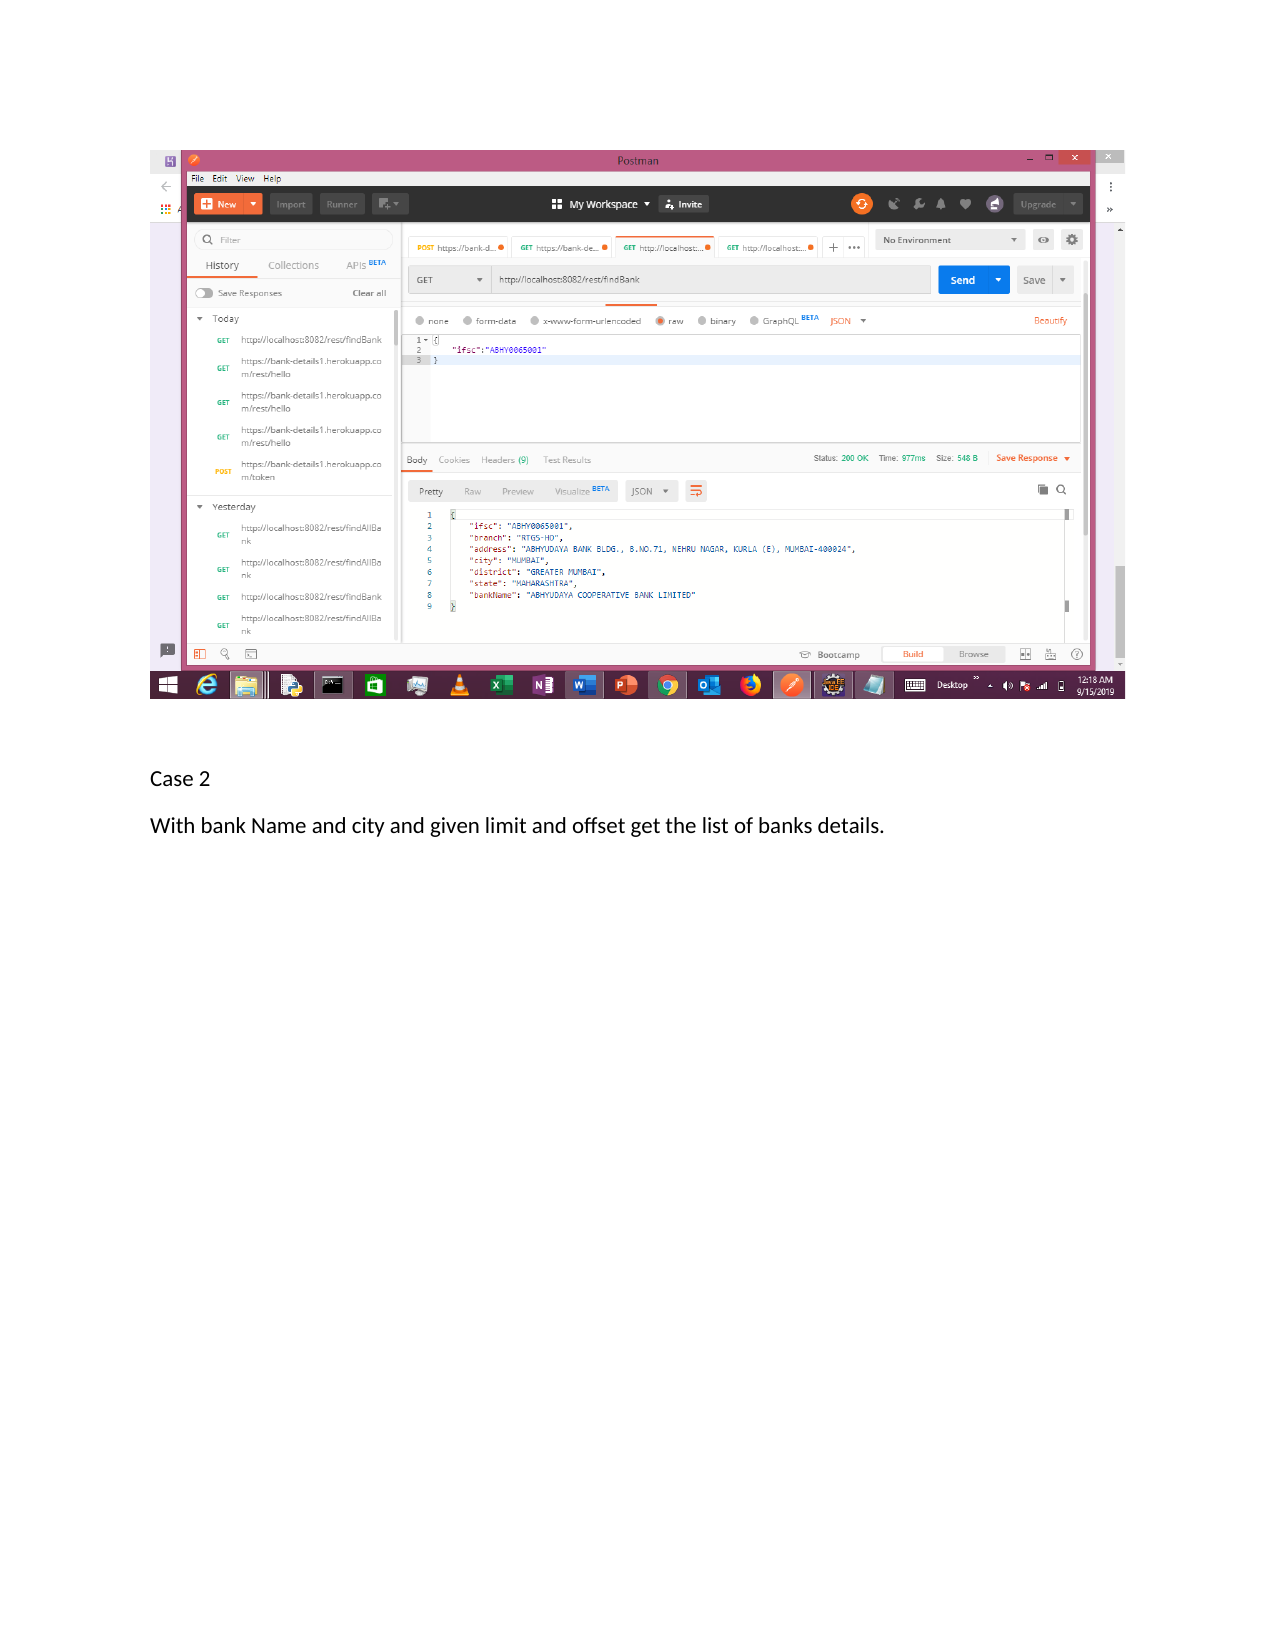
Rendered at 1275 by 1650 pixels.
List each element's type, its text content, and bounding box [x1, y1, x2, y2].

text With bank Name and city and given limit and offset get the list of banks details. [150, 811, 1125, 839]
text Case 2 [150, 764, 1125, 792]
picture [150, 150, 1125, 699]
